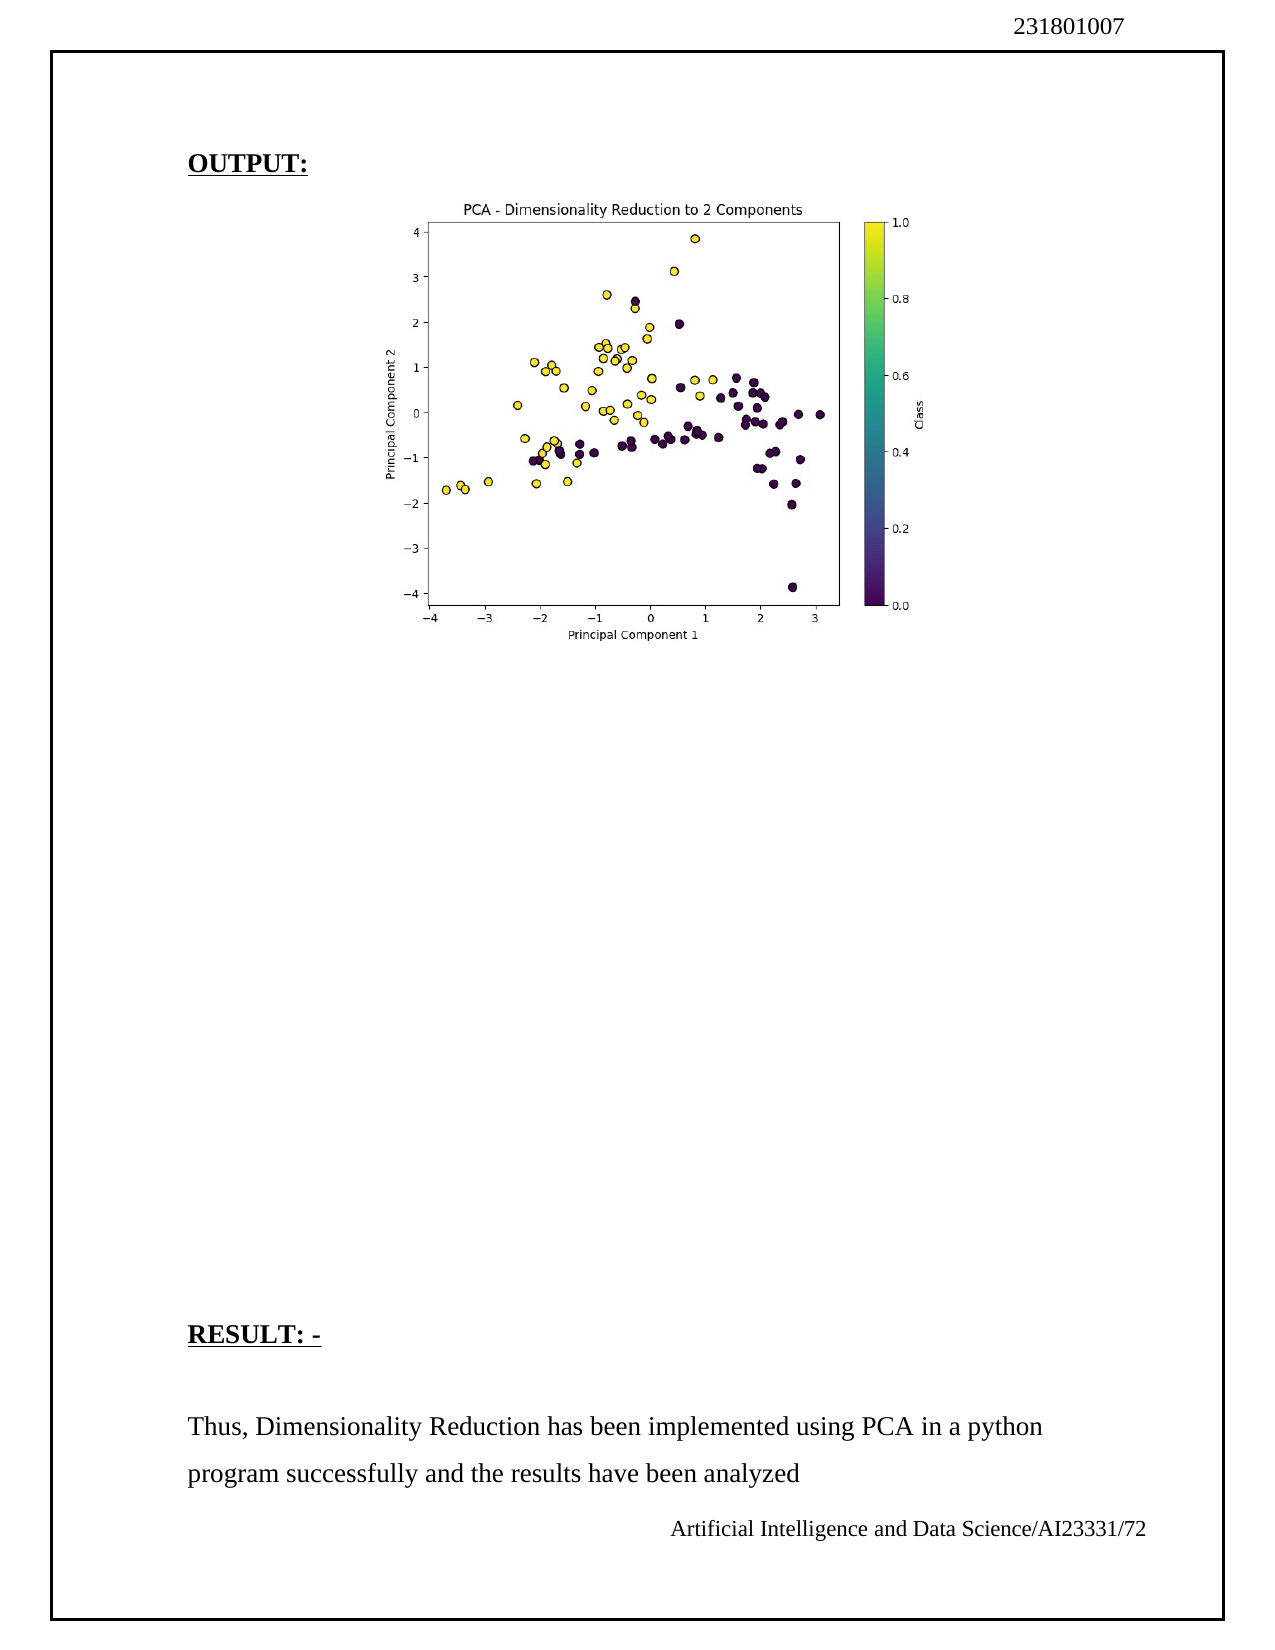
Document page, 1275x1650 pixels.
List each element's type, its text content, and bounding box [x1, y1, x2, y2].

picture [385, 203, 923, 641]
subtitle OUTPUT: [187, 148, 1162, 179]
text RESULT: - [187, 1318, 1162, 1349]
text Thus, Dimensionality Reduction has been implemented using PCA in a python program successfully and the results have been analyzed [187, 1411, 1117, 1489]
text Artificial Intelligence and Data Science/AI23331/72 [670, 1515, 1162, 1541]
